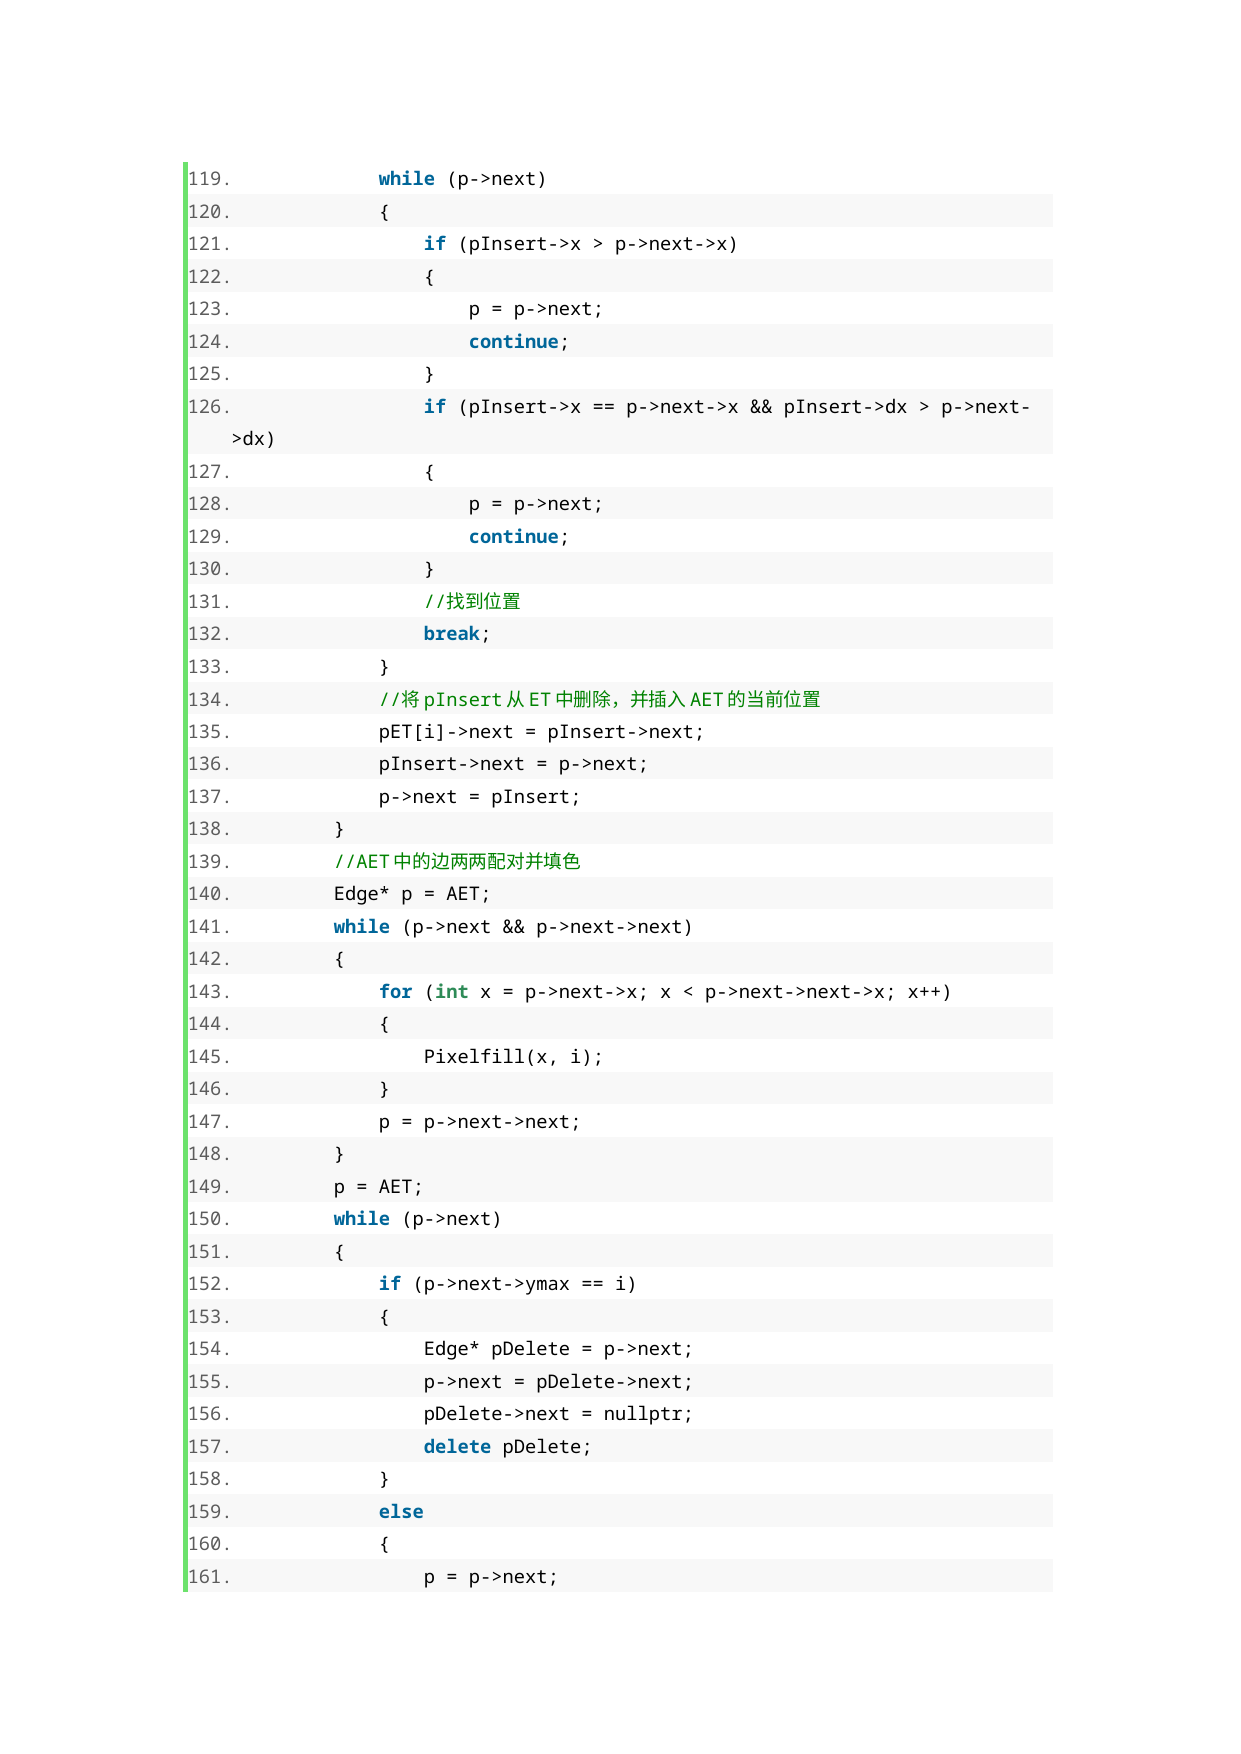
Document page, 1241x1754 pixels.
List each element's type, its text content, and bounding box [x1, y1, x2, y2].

list p = AET; [188, 1169, 1053, 1202]
list { [188, 942, 1053, 974]
list if (pInsert->x > p->next->x) [188, 227, 1053, 259]
list if (pInsert->x == p->next->x && pInsert->dx > p->next->dx) [188, 389, 1053, 454]
list Edge* pDelete = p->next; [188, 1332, 1053, 1364]
list //将pInsert从ET中删除，并插入AET的当前位置 [188, 682, 1053, 714]
list Pixelfill(x, i); [188, 1039, 1053, 1072]
list p = p->next; [188, 292, 1053, 324]
list while (p->next) [188, 1202, 1053, 1234]
list else [188, 1494, 1053, 1527]
list } [188, 1137, 1053, 1169]
list break; [188, 617, 1053, 649]
list pInsert->next = p->next; [188, 747, 1053, 779]
list p->next = pInsert; [188, 779, 1053, 812]
list while (p->next) [188, 162, 1053, 194]
list { [188, 1007, 1053, 1039]
list for (int x = p->next->x; x < p->next->next->x; x++) [188, 974, 1053, 1007]
list } [188, 1462, 1053, 1494]
list delete pDelete; [188, 1429, 1053, 1462]
list continue; [188, 519, 1053, 552]
list pDelete->next = nullptr; [188, 1397, 1053, 1429]
list { [188, 194, 1053, 227]
list //AET中的边两两配对并填色 [188, 844, 1053, 877]
list while (p->next && p->next->next) [188, 909, 1053, 942]
list p = p->next->next; [188, 1104, 1053, 1137]
list } [188, 649, 1053, 682]
list { [188, 1299, 1053, 1332]
list } [188, 552, 1053, 584]
list { [188, 1234, 1053, 1267]
list p = p->next; [188, 1559, 1053, 1592]
list if (p->next->ymax == i) [188, 1267, 1053, 1299]
list } [188, 1072, 1053, 1104]
list { [188, 259, 1053, 292]
list //找到位置 [188, 584, 1053, 617]
list Edge* p = AET; [188, 877, 1053, 909]
list p = p->next; [188, 487, 1053, 519]
list } [188, 812, 1053, 844]
list { [188, 454, 1053, 487]
list continue; [188, 324, 1053, 357]
list { [188, 1527, 1053, 1559]
list p->next = pDelete->next; [188, 1364, 1053, 1397]
list } [188, 357, 1053, 389]
list pET[i]->next = pInsert->next; [188, 714, 1053, 747]
